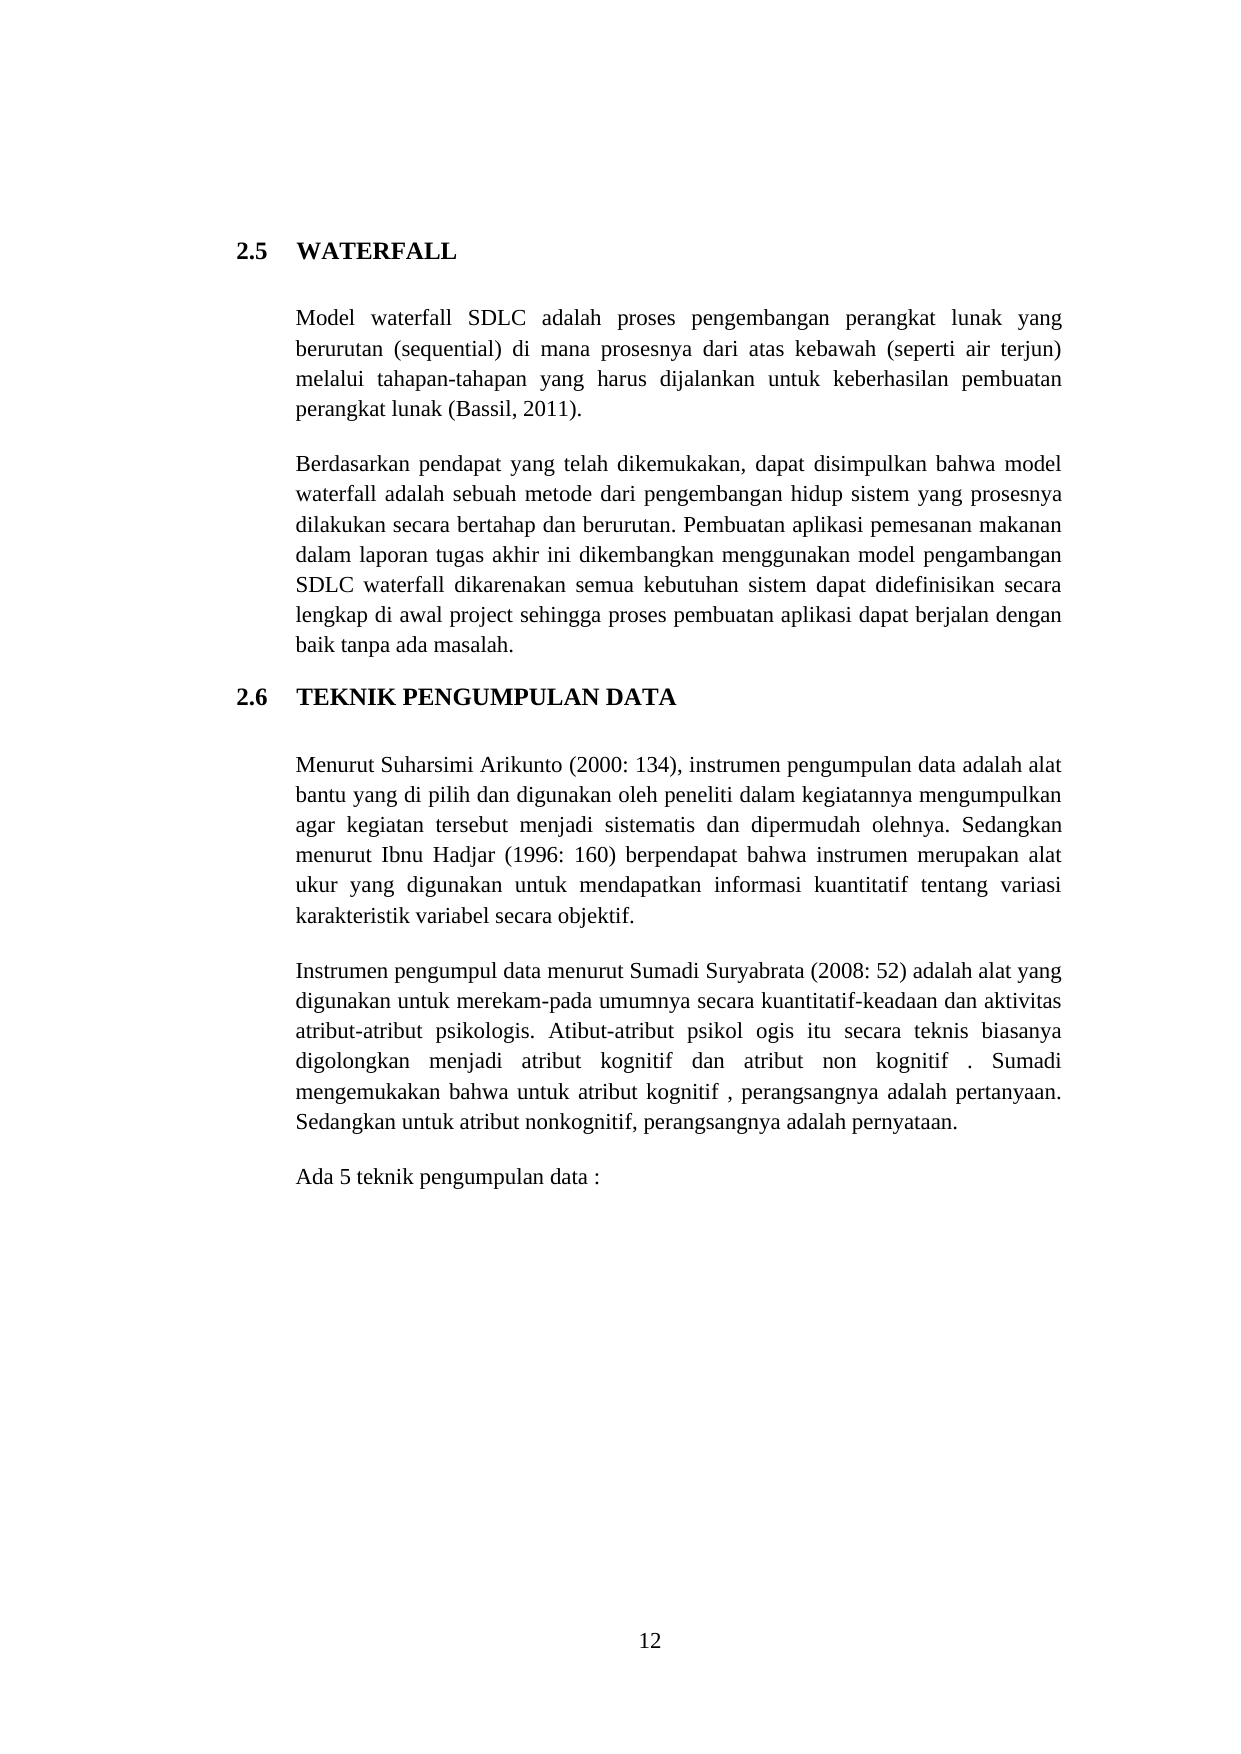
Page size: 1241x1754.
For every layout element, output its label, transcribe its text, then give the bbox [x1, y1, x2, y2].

text Model waterfall SDLC adalah proses pengembangan perangkat lunak yang berurutan (sequential) di mana prosesnya dari atas kebawah (seperti air terjun) melalui tahapan-tahapan yang harus dijalankan untuk keberhasilan pembuatan perangkat lunak (Bassil, 2011). [295, 304, 1063, 421]
text Berdasarkan pendapat yang telah dikemukakan, dapat disimpulkan bahwa model waterfall adalah sebuah metode dari pengembangan hidup sistem yang prosesnya dilakukan secara bertahap dan berurutan. Pembuatan aplikasi pemesanan makanan dalam laporan tugas akhir ini dikembangkan menggunakan model pengambangan SDLC waterfall dikarenakan semua kebutuhan sistem dapat didefinisikan secara lengkap di awal project sehingga proses pembuatan aplikasi dapat berjalan dengan baik tanpa ada masalah. [295, 450, 1063, 658]
text Ada 5 teknik pengumpulan data : [295, 1163, 1063, 1189]
text Menurut Suharsimi Arikunto (2000: 134), instrumen pengumpulan data adalah alat bantu yang di pilih dan digunakan oleh peneliti dalam kegiatannya mengumpulkan agar kegiatan tersebut menjadi sistematis dan dipermudah olehnya. Sedangkan menurut Ibnu Hadjar (1996: 160) berpendapat bahwa instrumen merupakan alat ukur yang digunakan untuk mendapatkan informasi kuantitatif tentang variasi karakteristik variabel secara objektif. [295, 751, 1063, 928]
text Instrumen pengumpul data menurut Sumadi Suryabrata (2008: 52) adalah alat yang digunakan untuk merekam-pada umumnya secara kuantitatif-keadaan dan aktivitas atribut-atribut psikologis. Atibut-atribut psikol ogis itu secara teknis biasanya digolongkan menjadi atribut kognitif dan atribut non kognitif . Sumadi mengemukakan bahwa untuk atribut kognitif , perangsangnya adalah pertanyaan. Sedangkan untuk atribut nonkognitif, perangsangnya adalah pernyataan. [295, 957, 1063, 1134]
subtitle WATERFALL [236, 236, 1063, 265]
subtitle TEKNIK PENGUMPULAN DATA [236, 682, 1063, 711]
